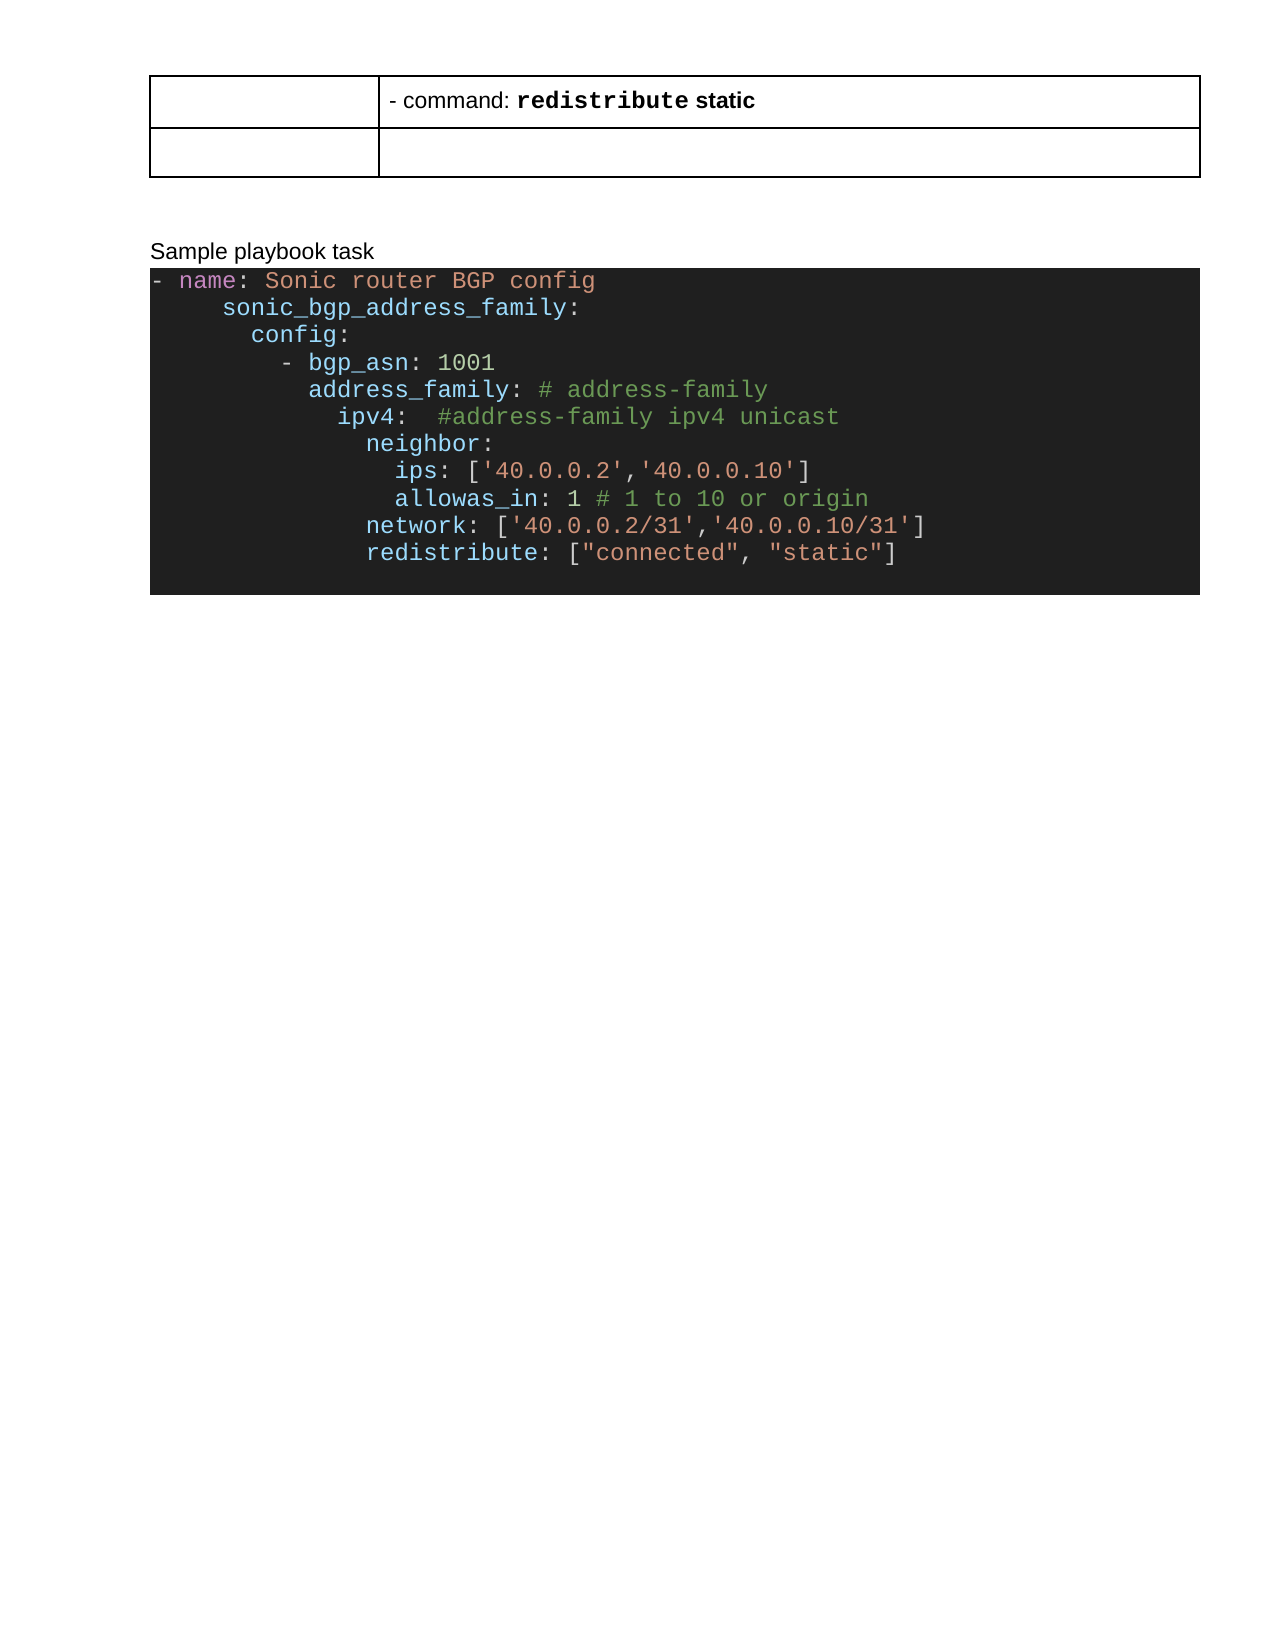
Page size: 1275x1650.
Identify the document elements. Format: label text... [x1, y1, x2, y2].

text redistribute: ["connected", "static"] [150, 540, 1200, 568]
text - bgp_asn: 1001 [150, 350, 1200, 377]
text - name: Sonic router BGP config [150, 268, 1200, 296]
text config: [150, 323, 1200, 350]
text network: ['40.0.0.2/31','40.0.0.10/31'] [150, 513, 1200, 540]
text Sample playbook task [75, 238, 1200, 265]
text allowas_in: 1 # 1 to 10 or origin [150, 486, 1200, 513]
text neighbor: [150, 432, 1200, 459]
text sonic_bgp_address_family: [150, 296, 1200, 323]
table_cell [151, 129, 378, 176]
text ips: ['40.0.0.2','40.0.0.10'] [150, 459, 1200, 486]
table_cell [151, 77, 378, 127]
text address_family: # address-family [150, 377, 1200, 404]
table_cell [380, 77, 1199, 127]
text ipv4: #address-family ipv4 unicast [150, 404, 1200, 432]
table_cell [380, 129, 1199, 176]
